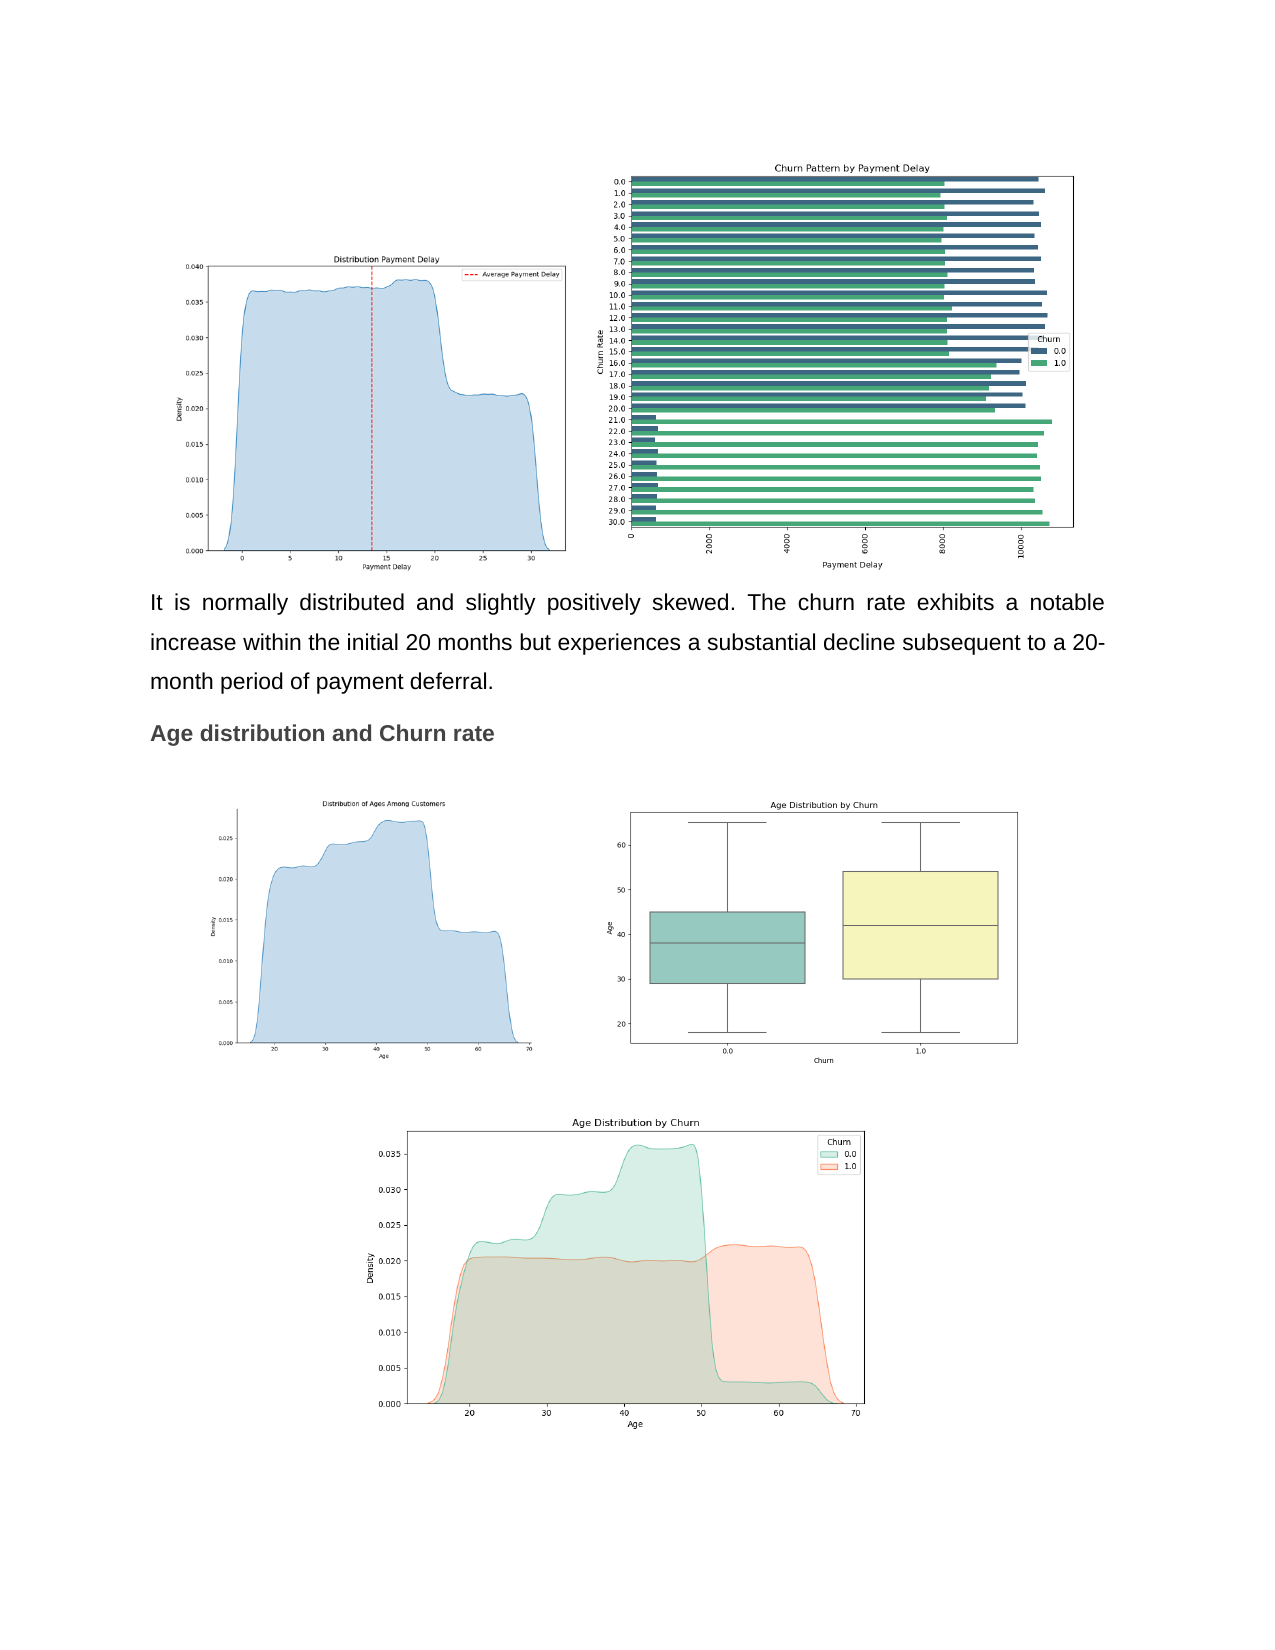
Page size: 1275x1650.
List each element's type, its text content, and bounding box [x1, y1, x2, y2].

text It is normally distributed and slightly positively skewed. The churn rate exhibits a notable increase within the initial 20 months but experiences a substantial decline subsequent to a 20-month period of payment deferral. [150, 589, 1106, 694]
picture [164, 150, 1092, 577]
picture [333, 1088, 923, 1442]
picture [189, 772, 1067, 1076]
subtitle Age distribution and Churn rate [150, 720, 1125, 747]
